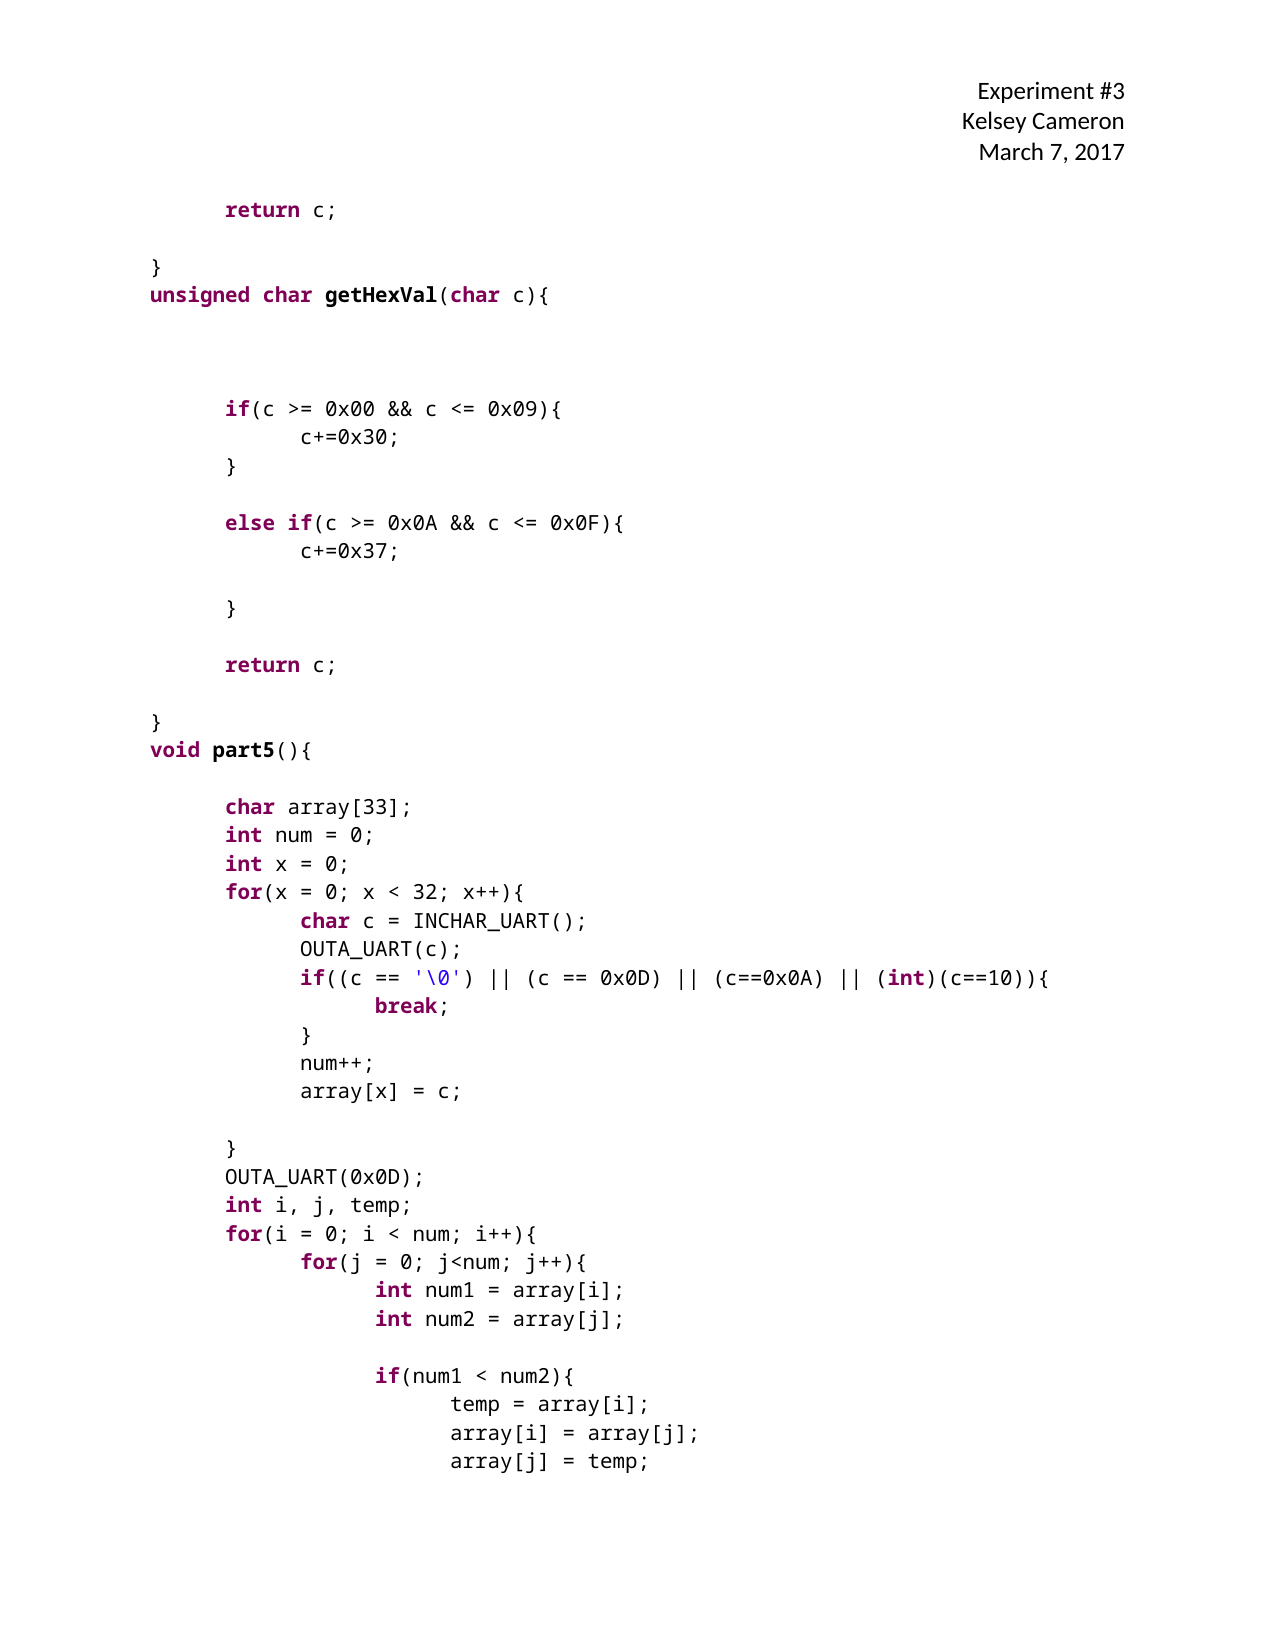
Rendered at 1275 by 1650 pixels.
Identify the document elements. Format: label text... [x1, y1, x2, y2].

text int i, j, temp; [150, 1190, 1125, 1219]
text for(i = 0; i < num; i++){ [150, 1219, 1125, 1247]
text } [150, 707, 1125, 735]
text OUTA_UART(c); [150, 934, 1125, 963]
text c+=0x37; [150, 536, 1125, 565]
text char array[33]; [150, 792, 1125, 821]
text for(x = 0; x < 32; x++){ [150, 877, 1125, 906]
text num++; [150, 1048, 1125, 1077]
text char c = INCHAR_UART(); [150, 906, 1125, 934]
text void part5(){ [150, 735, 1125, 764]
text return c; [150, 195, 1125, 223]
text unsigned char getHexVal(char c){ [150, 280, 1125, 309]
text return c; [150, 650, 1125, 678]
text int x = 0; [150, 849, 1125, 877]
text } [150, 1020, 1125, 1048]
text int num = 0; [150, 821, 1125, 849]
text int num1 = array[i]; [150, 1276, 1125, 1304]
text else if(c >= 0x0A && c <= 0x0F){ [150, 508, 1125, 536]
text for(j = 0; j<num; j++){ [150, 1247, 1125, 1276]
text array[x] = c; [150, 1077, 1125, 1105]
text array[j] = temp; [150, 1446, 1125, 1475]
text OUTA_UART(0x0D); [150, 1162, 1125, 1190]
text if(num1 < num2){ [150, 1361, 1125, 1389]
text } [150, 593, 1125, 622]
text temp = array[i]; [150, 1389, 1125, 1418]
text c+=0x30; [150, 422, 1125, 451]
text if(c >= 0x00 && c <= 0x09){ [150, 394, 1125, 422]
text } [150, 252, 1125, 280]
text if((c == '\0') || (c == 0x0D) || (c==0x0A) || (int)(c==10)){ [150, 963, 1125, 991]
text } [150, 1133, 1125, 1162]
text } [150, 451, 1125, 479]
text array[i] = array[j]; [150, 1418, 1125, 1446]
text break; [150, 991, 1125, 1020]
text int num2 = array[j]; [150, 1304, 1125, 1332]
